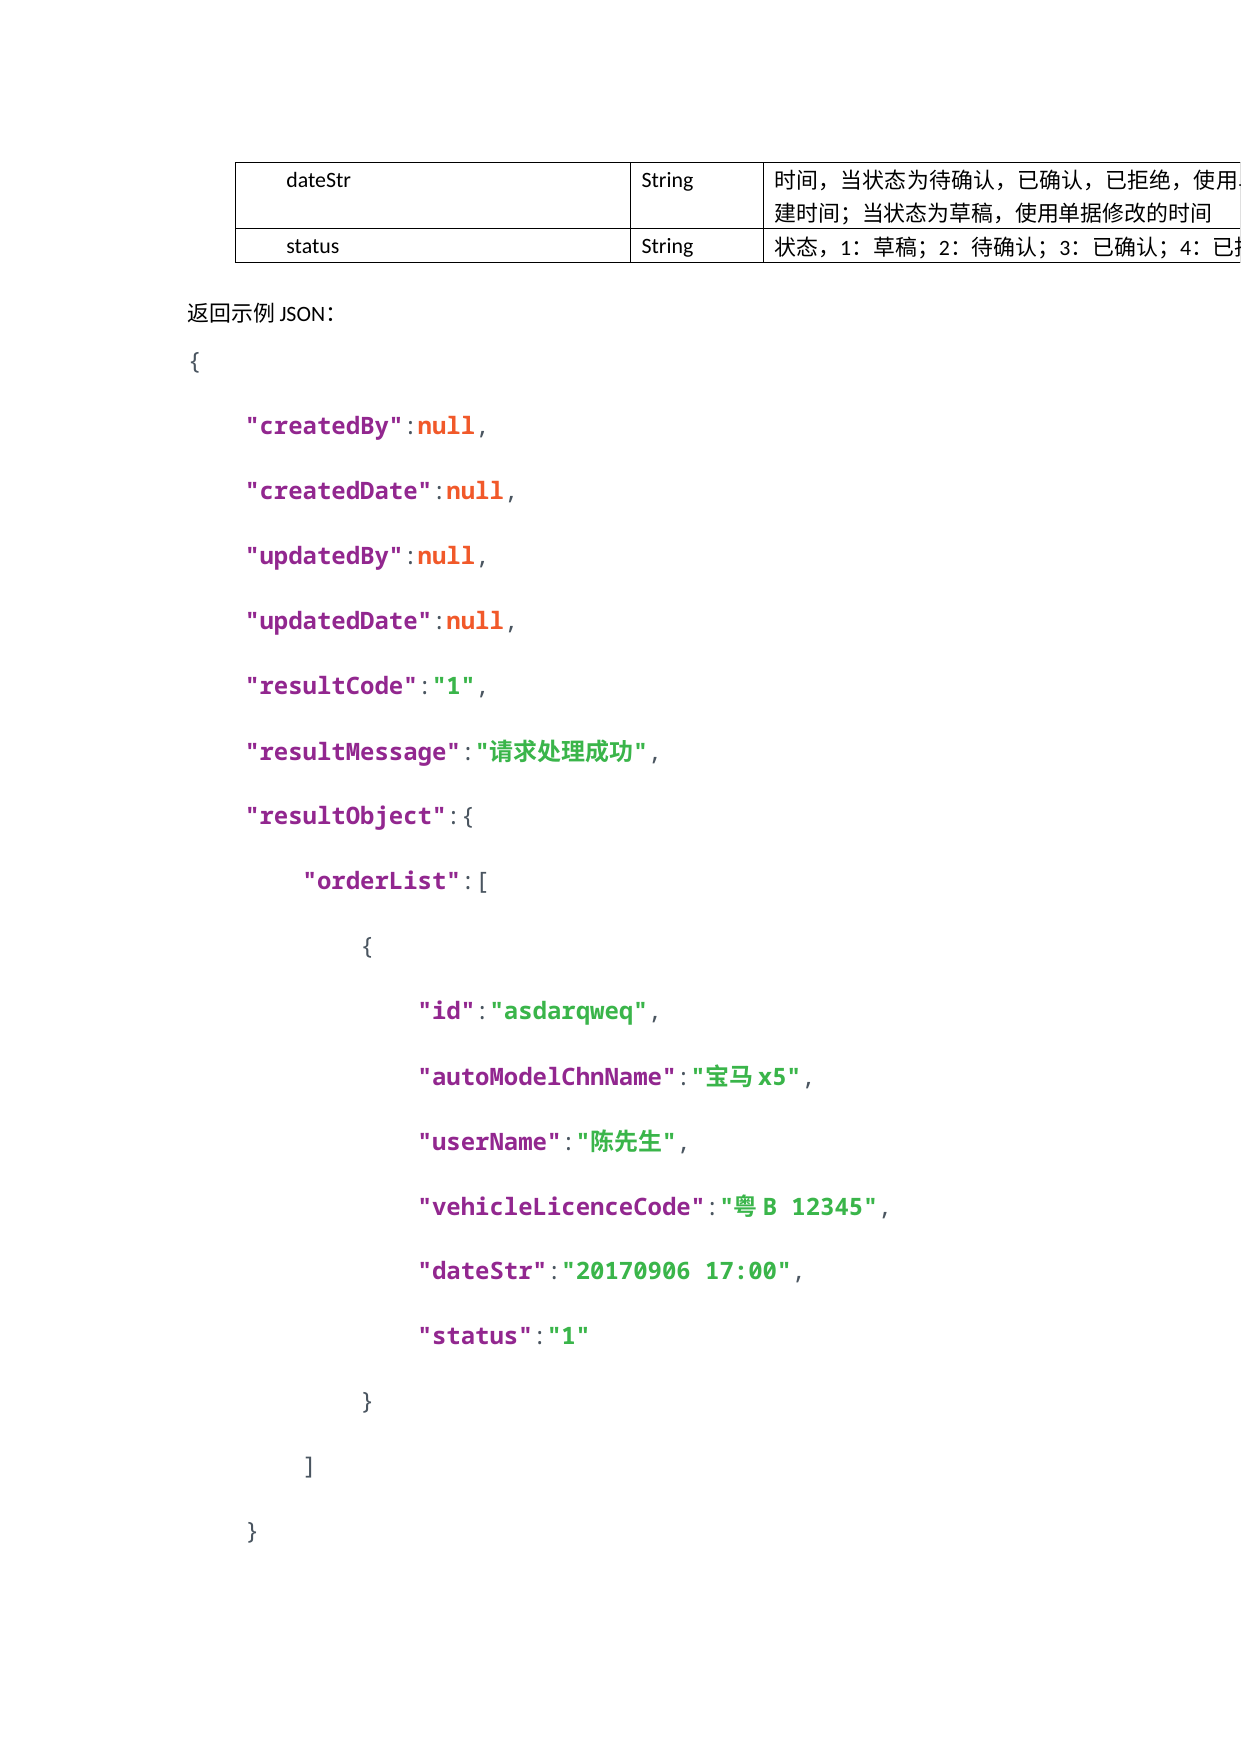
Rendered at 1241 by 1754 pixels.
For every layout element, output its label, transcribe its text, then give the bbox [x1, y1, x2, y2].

table_cell String [631, 229, 763, 262]
table_cell 状态，1：草稿；2：待确认；3：已确认；4：已拒绝 [764, 229, 1240, 262]
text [187, 328, 1053, 1563]
text 返回示例JSON： [187, 295, 1053, 328]
table_cell String [631, 163, 763, 228]
table_cell 时间，当状态为待确认，已确认，已拒绝，使用单据创建时间；当状态为草稿，使用单据修改的时间 [764, 163, 1240, 228]
table_cell status [236, 229, 630, 262]
table_cell dateStr [236, 163, 630, 228]
